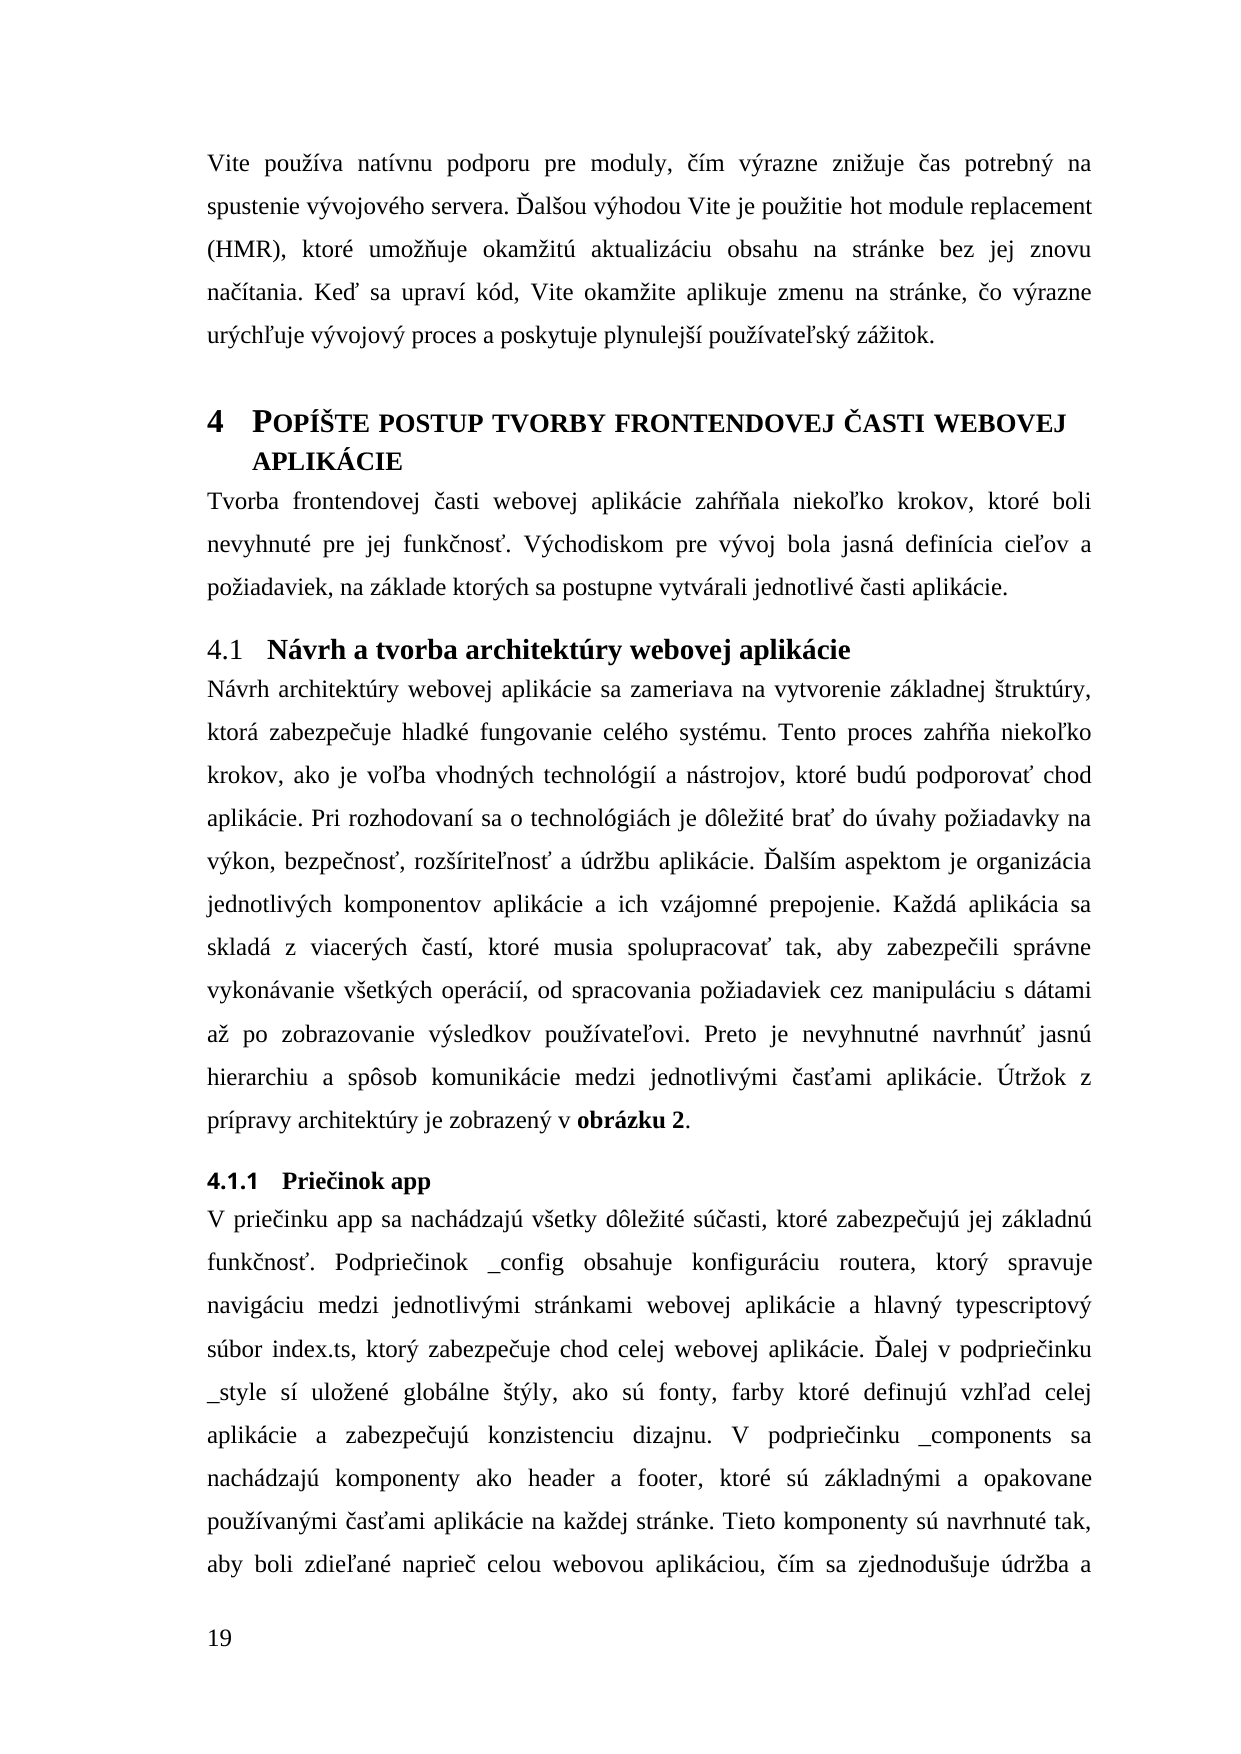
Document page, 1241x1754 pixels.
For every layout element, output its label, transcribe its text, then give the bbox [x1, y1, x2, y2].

text Návrh architektúry webovej aplikácie sa zameriava na vytvorenie základnej štruktúry, ktorá zabezpečuje hladké fungovanie celého systému. Tento proces zahŕňa niekoľko krokov, ako je voľba vhodných technológií a nástrojov, ktoré budú podporovať chod aplikácie. Pri rozhodovaní sa o technológiách je dôležité brať do úvahy požiadavky na výkon, bezpečnosť, rozšíriteľnosť a údržbu aplikácie. Ďalším aspektom je organizácia jednotlivých komponentov aplikácie a ich vzájomné prepojenie. Každá aplikácia sa skladá z viacerých častí, ktoré musia spolupracovať tak, aby zabezpečili správne vykonávanie všetkých operácií, od spracovania požiadaviek cez manipuláciu s dátami až po zobrazovanie výsledkov používateľovi. Preto je nevyhnutné navrhnúť jasnú hierarchiu a spôsob komunikácie medzi jednotlivými časťami aplikácie. Útržok z prípravy architektúry je zobrazený v obrázku 2. [207, 674, 1092, 1134]
subtitle Priečinok app [207, 1165, 1092, 1196]
subtitle Návrh a tvorba architektúry webovej aplikácie [207, 632, 1092, 665]
text Tvorba frontendovej časti webovej aplikácie zahŕňala niekoľko krokov, ktoré boli nevyhnuté pre jej funkčnosť. Východiskom pre vývoj bola jasná definícia cieľov a požiadaviek, na základe ktorých sa postupne vytvárali jednotlivé časti aplikácie. [207, 486, 1092, 601]
subtitle Popíšte postup tvorby frontendovej časti webovej aplikácie [207, 401, 1092, 477]
